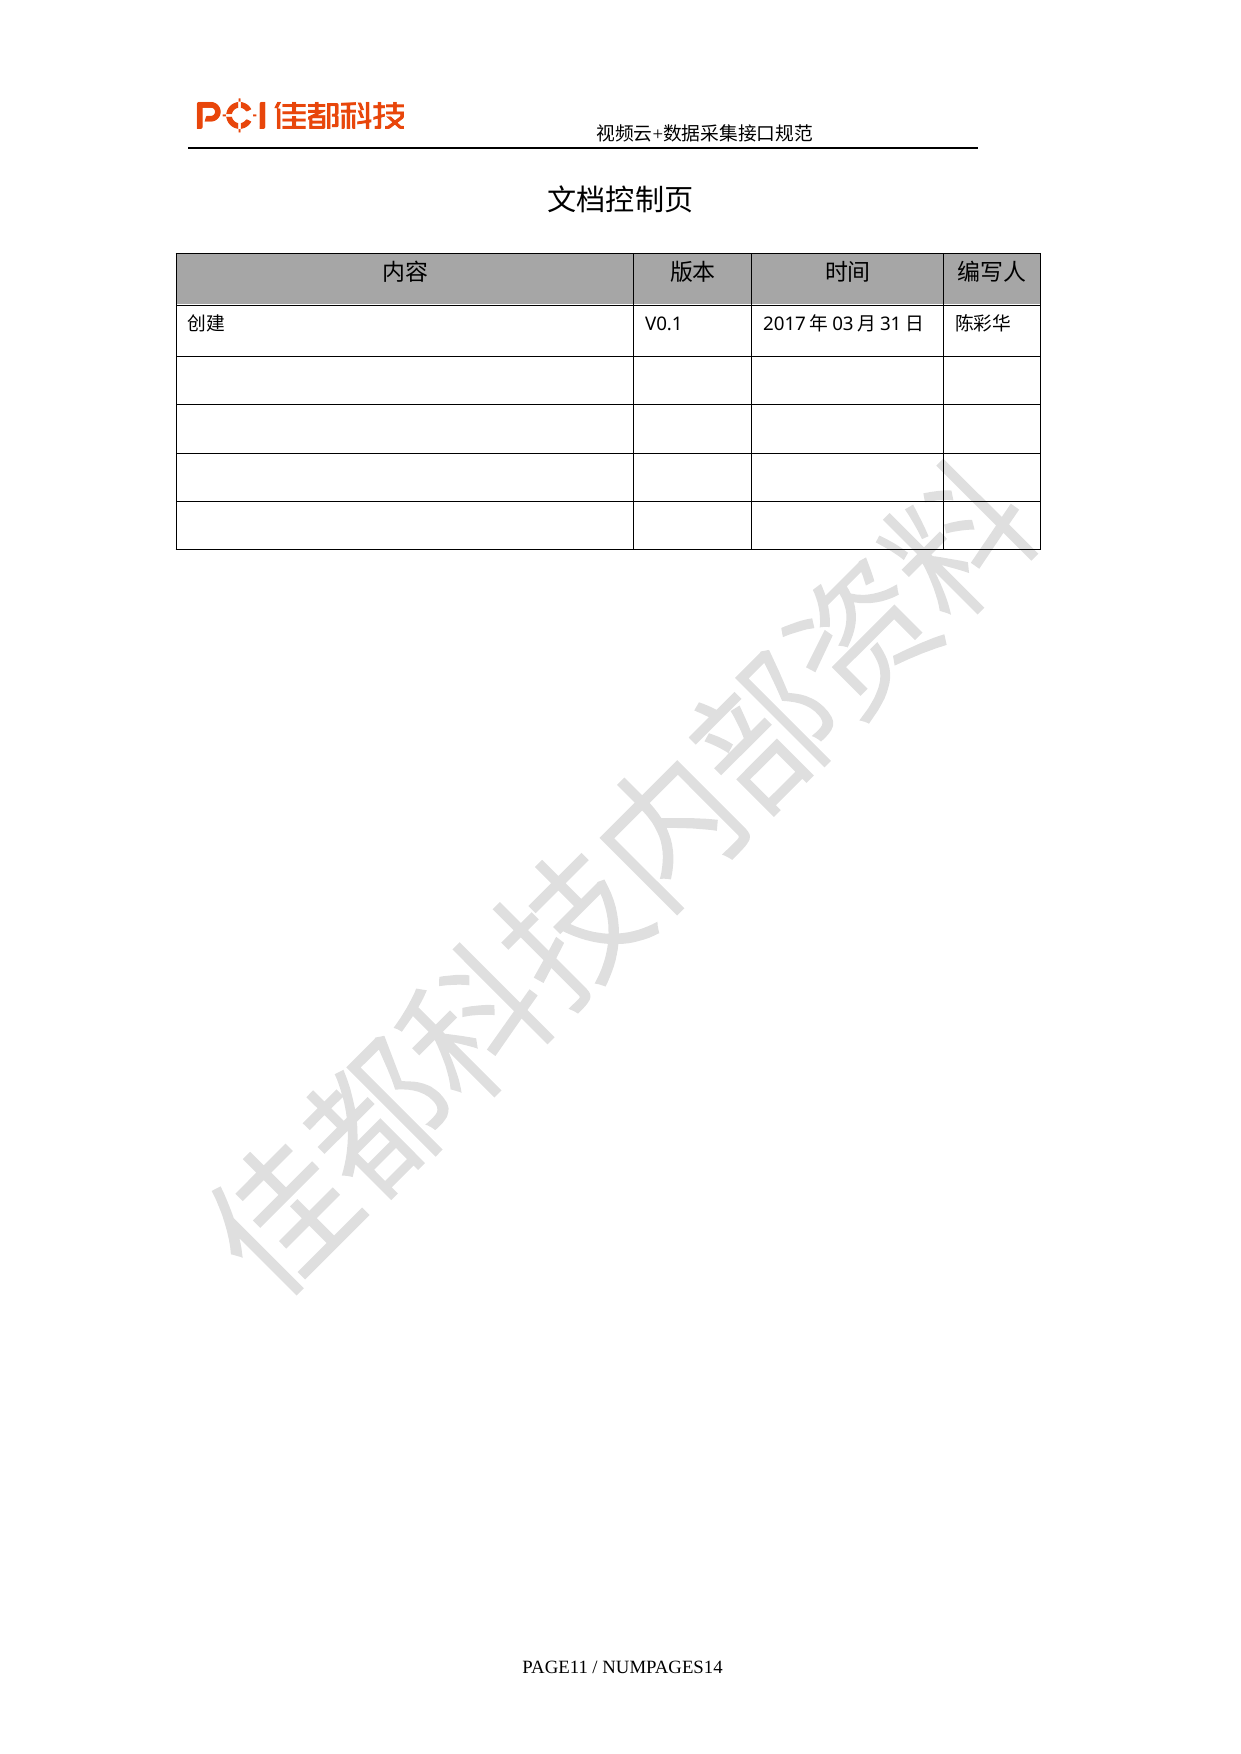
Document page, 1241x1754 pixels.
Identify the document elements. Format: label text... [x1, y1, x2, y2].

picture [187, 88, 416, 140]
table_cell [944, 502, 1040, 549]
table_header 时间 [752, 254, 943, 304]
table_cell [634, 454, 751, 501]
table_cell [944, 454, 1040, 501]
table_cell [177, 454, 633, 501]
text 文档控制页 [187, 164, 1053, 232]
table_cell [944, 405, 1040, 452]
table_cell 创建 [177, 306, 633, 356]
table_cell [752, 357, 943, 404]
table_cell [752, 454, 943, 501]
table_cell V0.1 [634, 306, 751, 356]
table_header 版本 [634, 254, 751, 304]
table_cell [752, 502, 943, 549]
table_cell [944, 357, 1040, 404]
table_cell [634, 405, 751, 452]
table_cell [177, 357, 633, 404]
table_cell [752, 405, 943, 452]
table_cell [177, 502, 633, 549]
table_cell [634, 357, 751, 404]
table_cell [177, 405, 633, 452]
table_cell 2017年03月31日 [752, 306, 943, 356]
table_cell 陈彩华 [944, 306, 1040, 356]
table_cell [634, 502, 751, 549]
table_header 编写人 [944, 254, 1040, 304]
table_header 内容 [177, 254, 633, 304]
